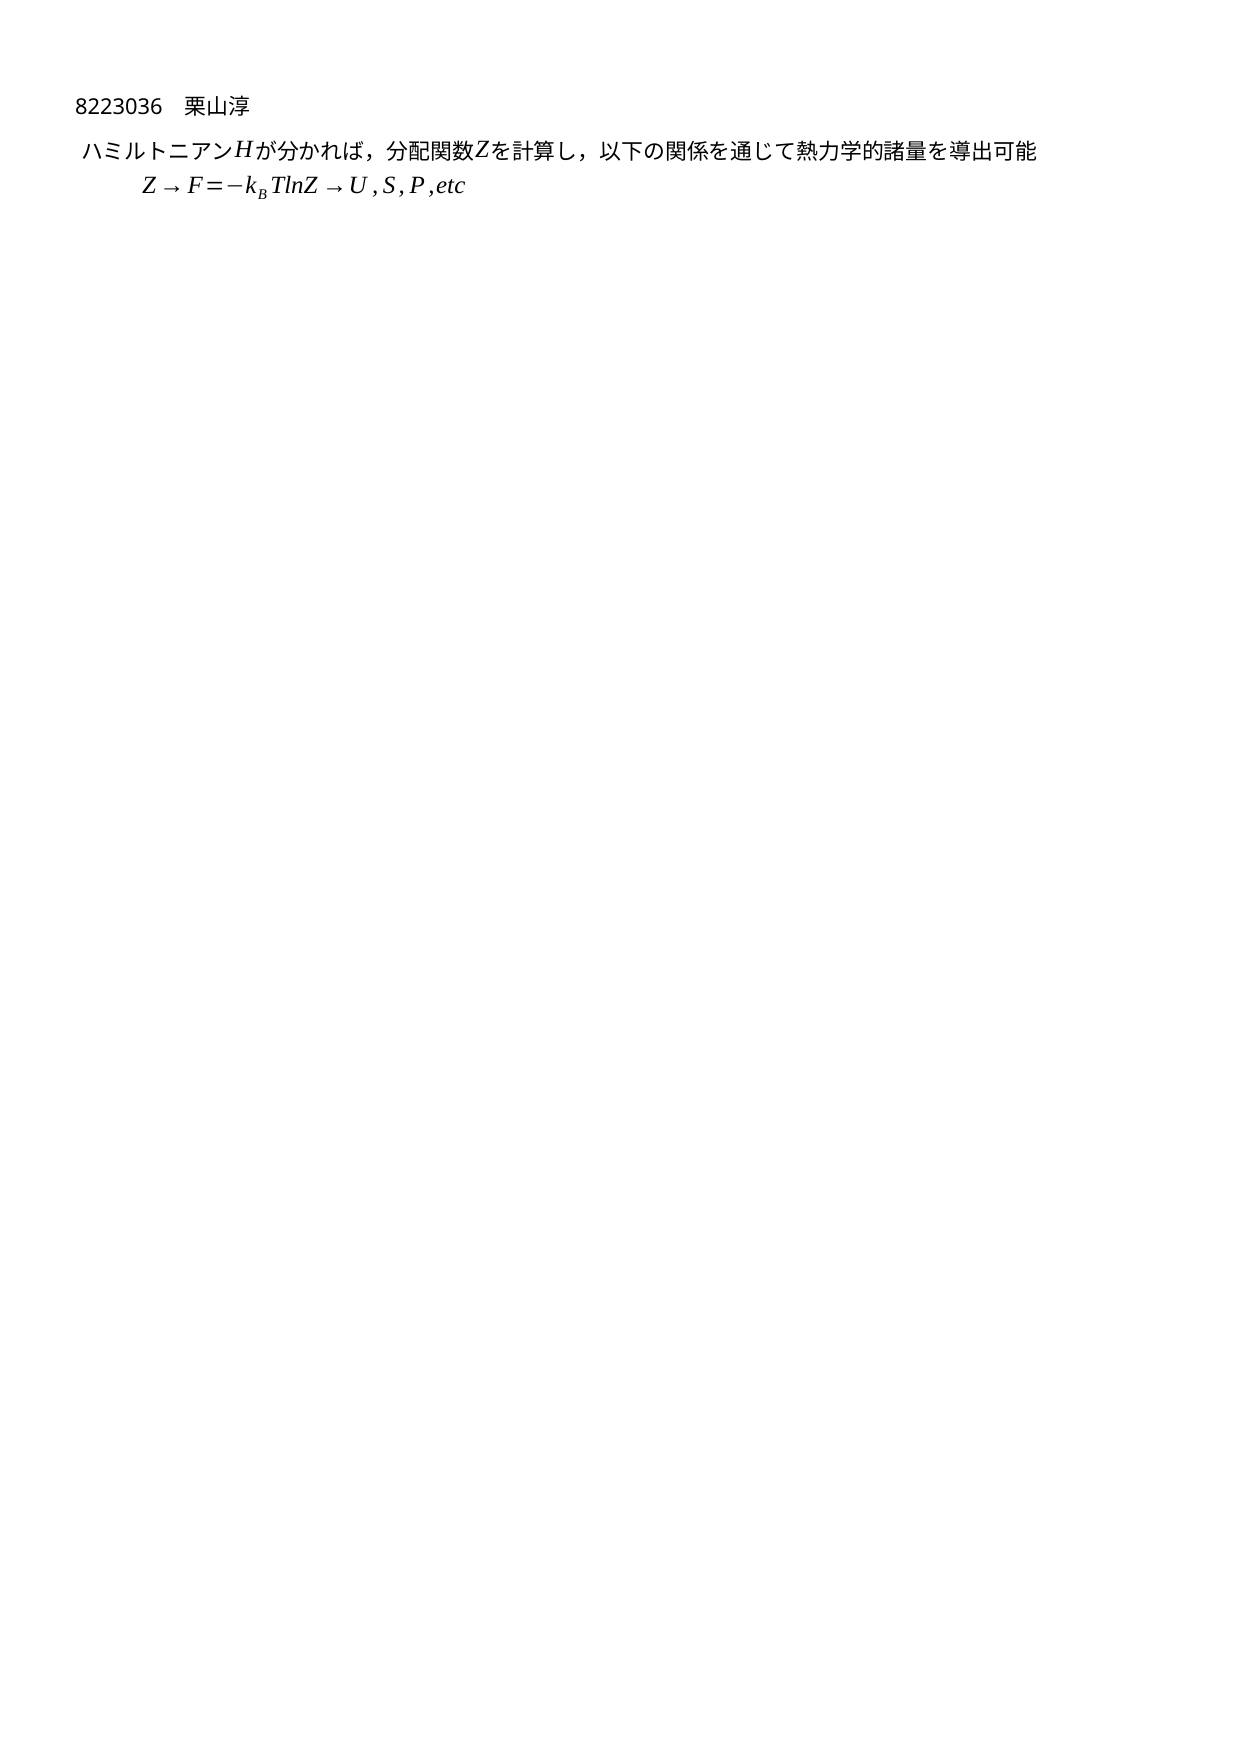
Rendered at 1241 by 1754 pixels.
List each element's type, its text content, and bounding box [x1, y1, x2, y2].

text ハミルトニアンが分かれば，分配関数を計算し，以下の関係を通じて熱力学的諸量を導出可能 [75, 131, 1165, 168]
